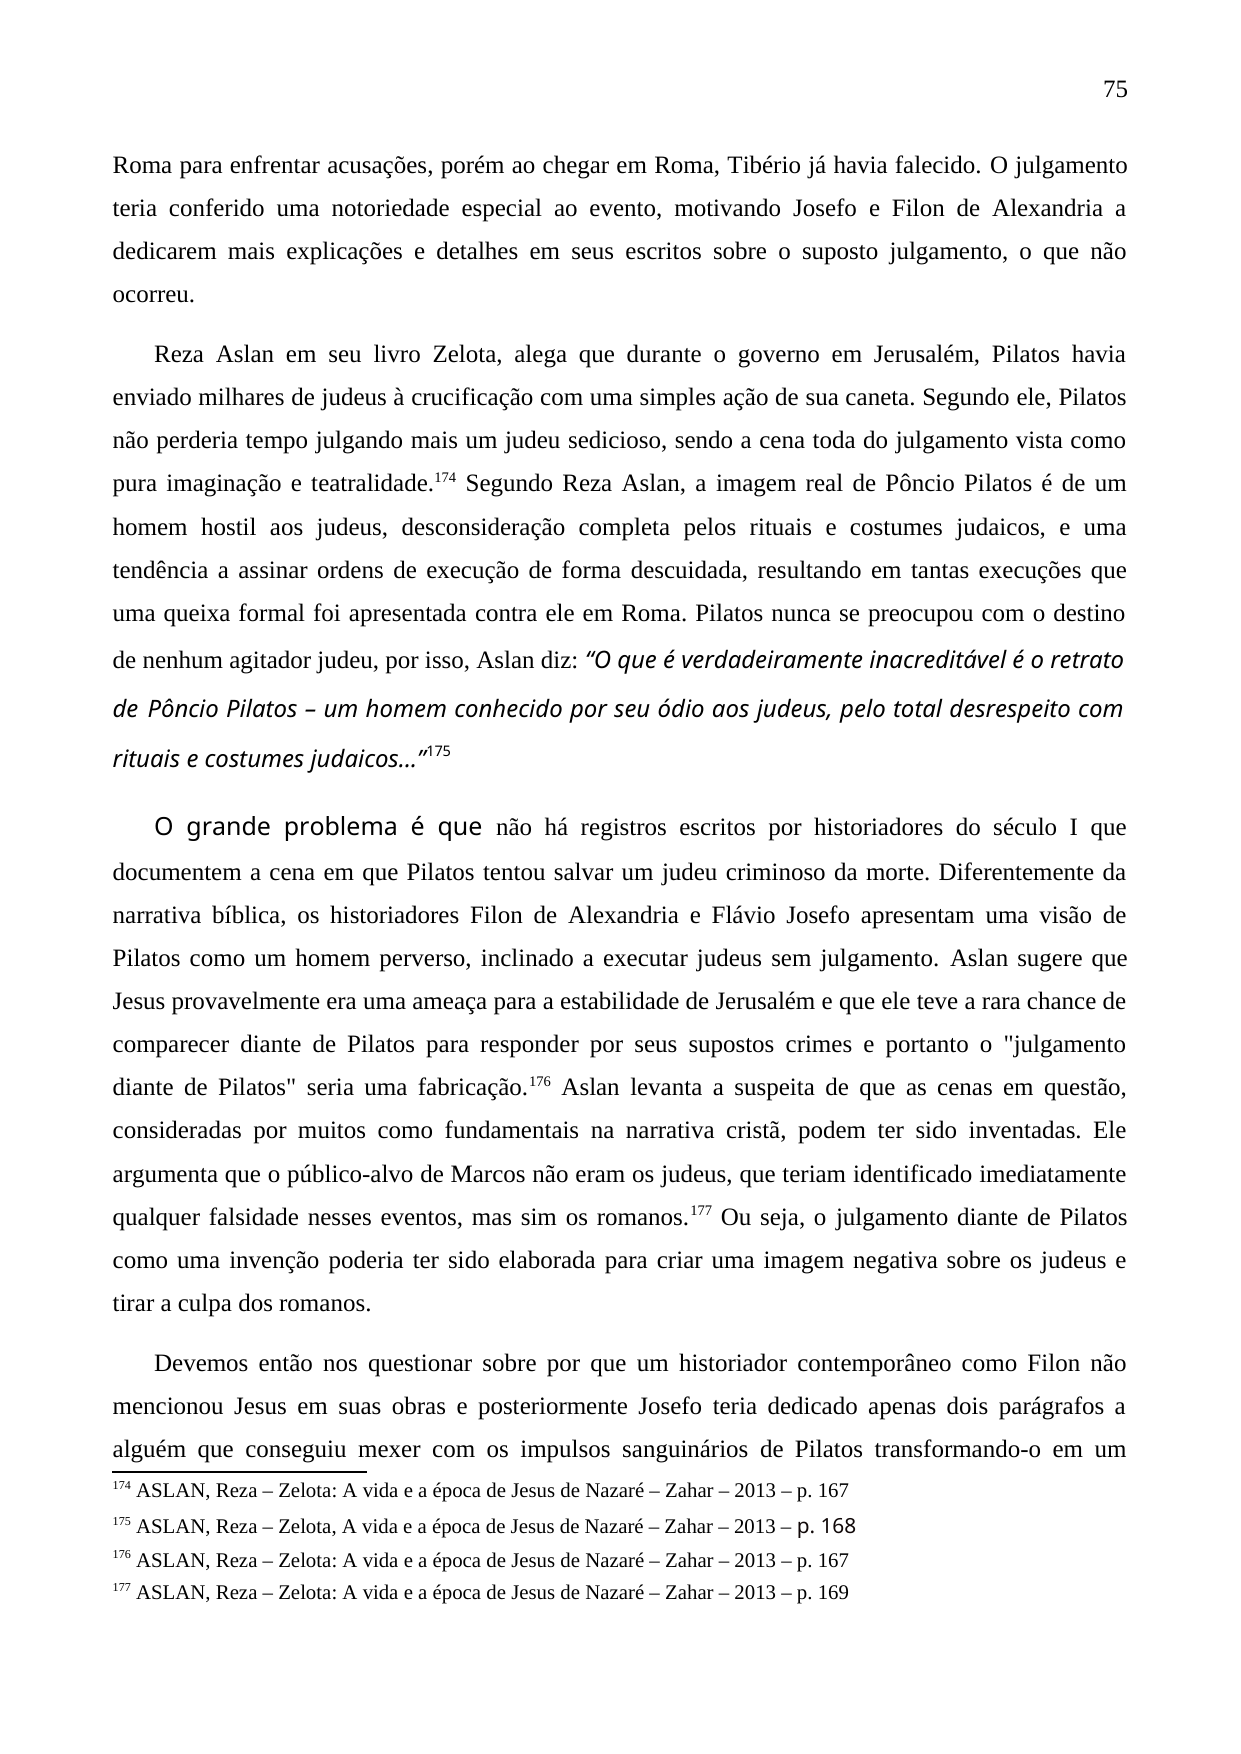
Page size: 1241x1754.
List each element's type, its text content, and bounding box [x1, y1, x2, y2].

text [112, 1348, 1128, 1463]
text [112, 150, 1128, 308]
text O grande problema é que não há registros escritos por historiadores do século I que documentem a cena em que Pilatos tentou salvar um judeu criminoso da morte. Diferentemente da narrativa bíblica, os historiadores Filon de Alexandria e Flávio Josefo apresentam uma visão de Pilatos como um homem perverso, inclinado a executar judeus sem julgamento. Aslan sugere que Jesus provavelmente era uma ameaça para a estabilidade de Jerusalém e que ele teve a rara chance de comparecer diante de Pilatos para responder por seus supostos crimes e portanto o "julgamento diante de Pilatos" seria uma fabricação. Aslan levanta a suspeita de que as cenas em questão, consideradas por muitos como fundamentais na narrativa cristã, podem ter sido inventadas. Ele argumenta que o público-alvo de Marcos não eram os judeus, que teriam identificado imediatamente qualquer falsidade nesses eventos, mas sim os romanos. Ou seja, o julgamento diante de Pilatos como uma invenção poderia ter sido elaborada para criar uma imagem negativa sobre os judeus e tirar a culpa dos romanos. [112, 808, 1128, 1317]
text Reza Aslan em seu livro Zelota, alega que durante o governo em Jerusalém, Pilatos havia enviado milhares de judeus à crucificação com uma simples ação de sua caneta. Segundo ele, Pilatos não perderia tempo julgando mais um judeu sedicioso, sendo a cena toda do julgamento vista como pura imaginação e teatralidade. Segundo Reza Aslan, a imagem real de Pôncio Pilatos é de um homem hostil aos judeus, desconsideração completa pelos rituais e costumes judaicos, e uma tendência a assinar ordens de execução de forma descuidada, resultando em tantas execuções que uma queixa formal foi apresentada contra ele em Roma. Pilatos nunca se preocupou com o destino de nenhum agitador judeu, por isso, Aslan diz: “O que é verdadeiramente inacreditável é o retrato de Pôncio Pilatos – um homem conhecido por seu ódio aos judeus, pelo total desrespeito com rituais e costumes judaicos...” [112, 339, 1128, 775]
